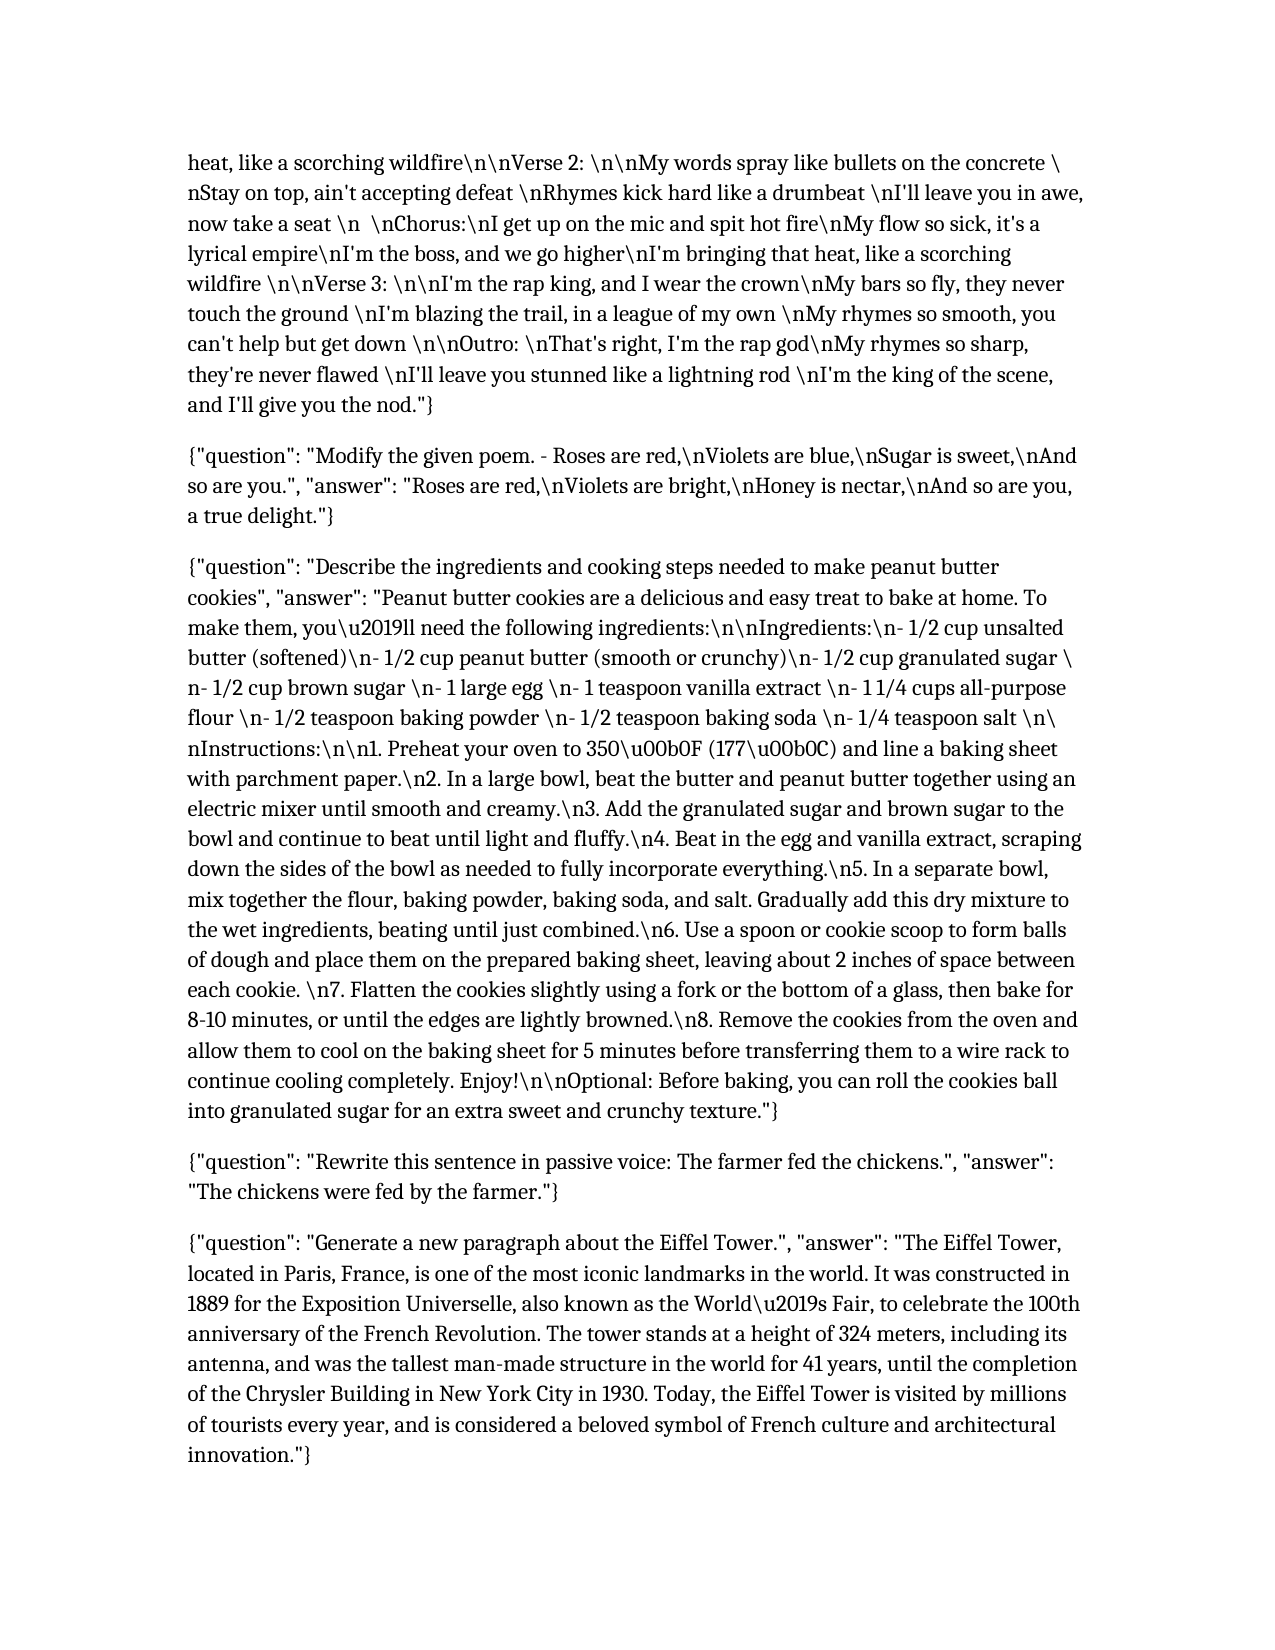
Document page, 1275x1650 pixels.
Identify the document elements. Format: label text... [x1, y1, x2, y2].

text {"question": "Generate a new paragraph about the Eiffel Tower.", "answer": "The Eiffel Tower, located in Paris, France, is one of the most iconic landmarks in the world. It was constructed in 1889 for the Exposition Universelle, also known as the World\u2019s Fair, to celebrate the 100th anniversary of the French Revolution. The tower stands at a height of 324 meters, including its antenna, and was the tallest man-made structure in the world for 41 years, until the completion of the Chrysler Building in New York City in 1930. Today, the Eiffel Tower is visited by millions of tourists every year, and is considered a beloved symbol of French culture and architectural innovation."} [187, 1230, 1087, 1468]
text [187, 150, 1087, 418]
text {"question": "Describe the ingredients and cooking steps needed to make peanut butter cookies", "answer": "Peanut butter cookies are a delicious and easy treat to bake at home. To make them, you\u2019ll need the following ingredients:\n\nIngredients:\n- 1/2 cup unsalted butter (softened)\n- 1/2 cup peanut butter (smooth or crunchy)\n- 1/2 cup granulated sugar \n- 1/2 cup brown sugar \n- 1 large egg \n- 1 teaspoon vanilla extract \n- 1 1/4 cups all-purpose flour \n- 1/2 teaspoon baking powder \n- 1/2 teaspoon baking soda \n- 1/4 teaspoon salt \n\nInstructions:\n\n1. Preheat your oven to 350\u00b0F (177\u00b0C) and line a baking sheet with parchment paper.\n2. In a large bowl, beat the butter and peanut butter together using an electric mixer until smooth and creamy.\n3. Add the granulated sugar and brown sugar to the bowl and continue to beat until light and fluffy.\n4. Beat in the egg and vanilla extract, scraping down the sides of the bowl as needed to fully incorporate everything.\n5. In a separate bowl, mix together the flour, baking powder, baking soda, and salt. Gradually add this dry mixture to the wet ingredients, beating until just combined.\n6. Use a spoon or cookie scoop to form balls of dough and place them on the prepared baking sheet, leaving about 2 inches of space between each cookie. \n7. Flatten the cookies slightly using a fork or the bottom of a glass, then bake for 8-10 minutes, or until the edges are lightly browned.\n8. Remove the cookies from the oven and allow them to cool on the baking sheet for 5 minutes before transferring them to a wire rack to continue cooling completely. Enjoy!\n\nOptional: Before baking, you can roll the cookies ball into granulated sugar for an extra sweet and crunchy texture."} [187, 554, 1087, 1124]
text {"question": "Rewrite this sentence in passive voice: The farmer fed the chickens.", "answer": "The chickens were fed by the farmer."} [187, 1149, 1087, 1206]
text {"question": "Modify the given poem. - Roses are red,\nViolets are blue,\nSugar is sweet,\nAnd so are you.", "answer": "Roses are red,\nViolets are bright,\nHoney is nectar,\nAnd so are you, a true delight."} [187, 443, 1087, 529]
